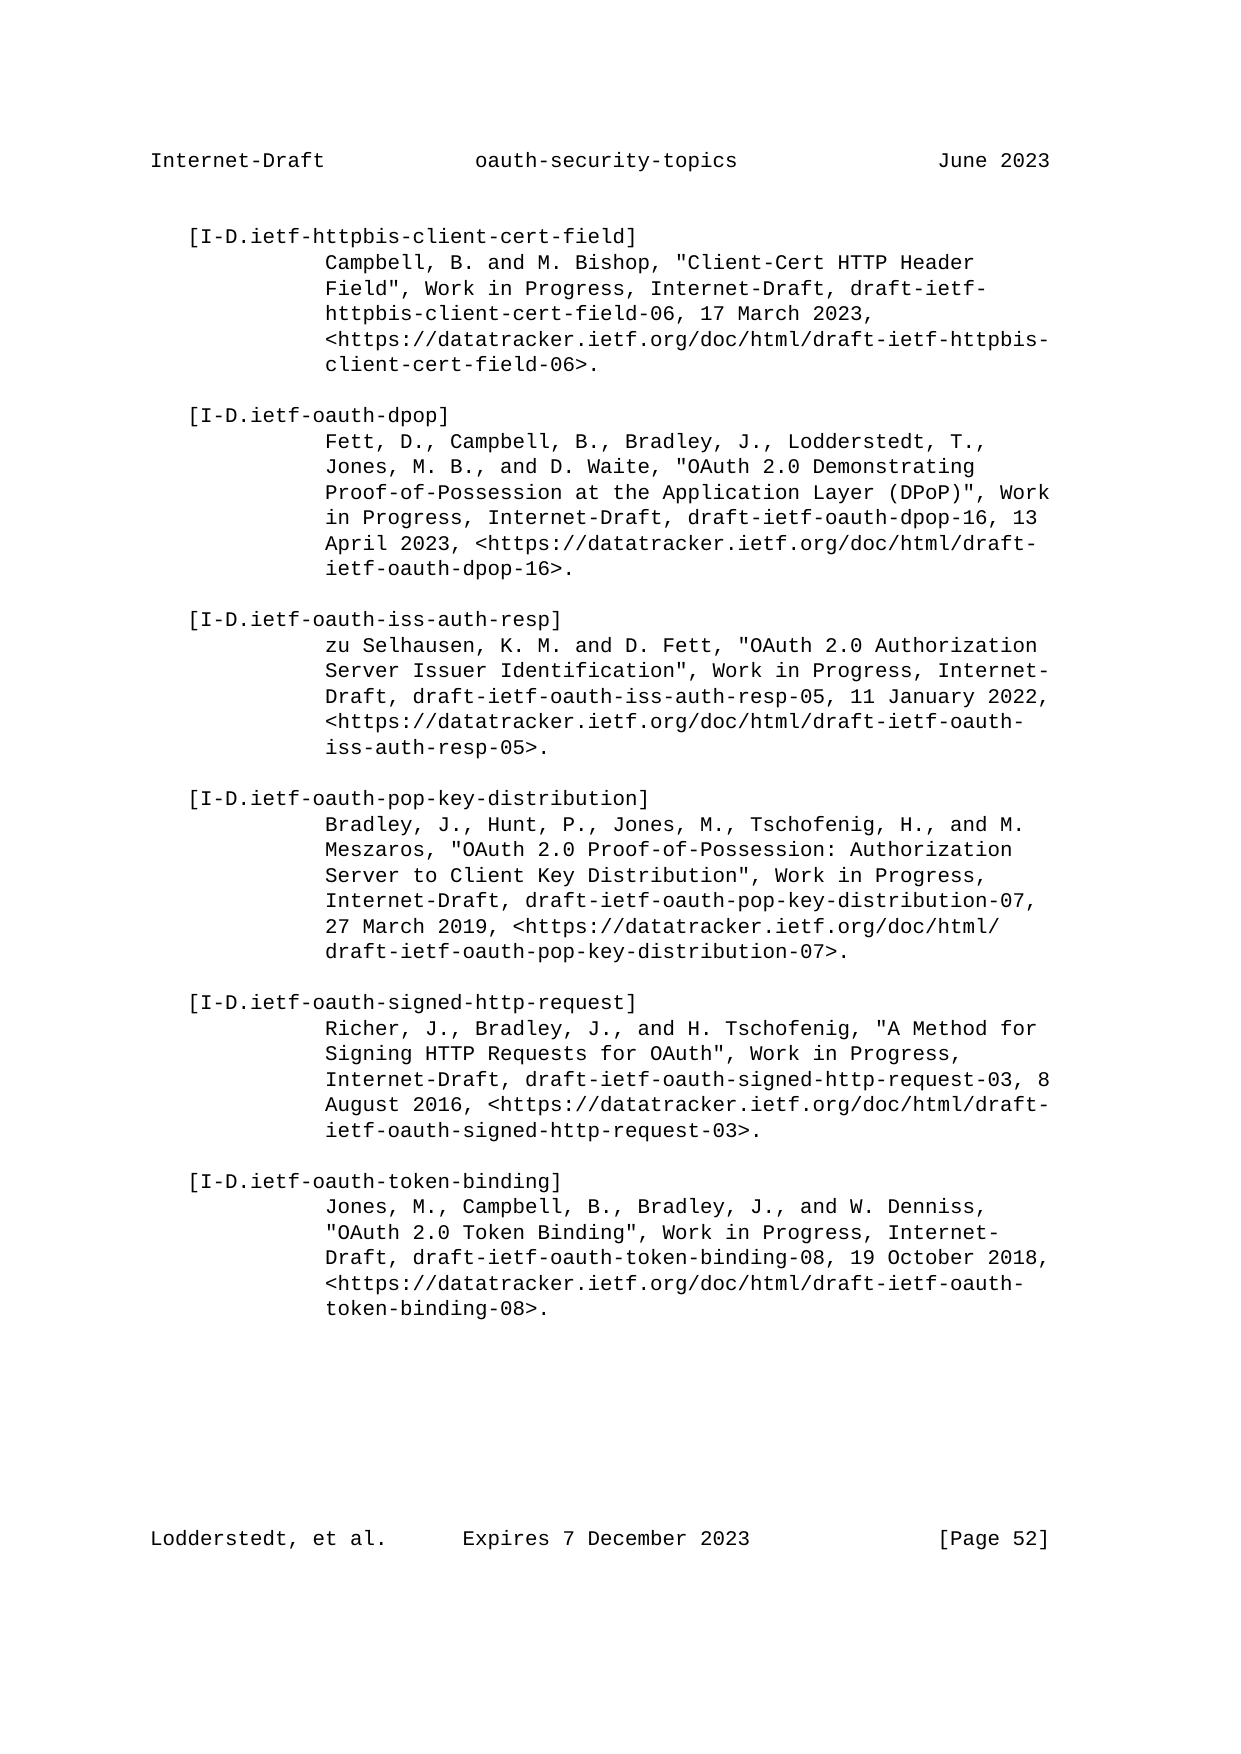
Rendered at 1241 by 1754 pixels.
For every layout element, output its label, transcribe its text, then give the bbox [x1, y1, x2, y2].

text Lodderstedt, et al. Expires 7 December 2023 [Page 52] [150, 1528, 1090, 1552]
text Internet-Draft oauth-security-topics June 2023 [150, 150, 1090, 174]
text Jones, M., Campbell, B., Bradley, J., and W. Denniss, [150, 1196, 1090, 1220]
text <https://datatracker.ietf.org/doc/html/draft-ietf-oauth- [150, 711, 1090, 735]
text zu Selhausen, K. M. and D. Fett, "OAuth 2.0 Authorization [150, 635, 1090, 658]
text [I-D.ietf-oauth-pop-key-distribution] [150, 788, 1090, 812]
text [I-D.ietf-oauth-signed-http-request] [150, 992, 1090, 1016]
text ietf-oauth-dpop-16>. [150, 558, 1090, 582]
text iss-auth-resp-05>. [150, 737, 1090, 761]
text Draft, draft-ietf-oauth-iss-auth-resp-05, 11 January 2022, [150, 686, 1090, 709]
text [I-D.ietf-oauth-iss-auth-resp] [150, 609, 1090, 633]
text Internet-Draft, draft-ietf-oauth-pop-key-distribution-07, [150, 890, 1090, 914]
text Draft, draft-ietf-oauth-token-binding-08, 19 October 2018, [150, 1247, 1090, 1271]
text "OAuth 2.0 Token Binding", Work in Progress, Internet- [150, 1222, 1090, 1246]
text Fett, D., Campbell, B., Bradley, J., Lodderstedt, T., [150, 431, 1090, 454]
text Server to Client Key Distribution", Work in Progress, [150, 864, 1090, 888]
text Meszaros, "OAuth 2.0 Proof-of-Possession: Authorization [150, 839, 1090, 863]
text 27 March 2019, <https://datatracker.ietf.org/doc/html/ [150, 916, 1090, 939]
text Richer, J., Bradley, J., and H. Tschofenig, "A Method for [150, 1018, 1090, 1041]
text <https://datatracker.ietf.org/doc/html/draft-ietf-oauth- [150, 1273, 1090, 1297]
text Bradley, J., Hunt, P., Jones, M., Tschofenig, H., and M. [150, 813, 1090, 837]
text Server Issuer Identification", Work in Progress, Internet- [150, 660, 1090, 684]
text [I-D.ietf-httpbis-client-cert-field] [150, 227, 1090, 250]
text Internet-Draft, draft-ietf-oauth-signed-http-request-03, 8 [150, 1069, 1090, 1092]
text Campbell, B. and M. Bishop, "Client-Cert HTTP Header [150, 252, 1090, 276]
text <https://datatracker.ietf.org/doc/html/draft-ietf-httpbis- [150, 329, 1090, 352]
text April 2023, <https://datatracker.ietf.org/doc/html/draft- [150, 533, 1090, 556]
text client-cert-field-06>. [150, 354, 1090, 378]
text Signing HTTP Requests for OAuth", Work in Progress, [150, 1043, 1090, 1067]
text token-binding-08>. [150, 1298, 1090, 1322]
text August 2016, <https://datatracker.ietf.org/doc/html/draft- [150, 1094, 1090, 1118]
text in Progress, Internet-Draft, draft-ietf-oauth-dpop-16, 13 [150, 507, 1090, 531]
text Jones, M. B., and D. Waite, "OAuth 2.0 Demonstrating [150, 456, 1090, 480]
text [I-D.ietf-oauth-dpop] [150, 405, 1090, 429]
text Field", Work in Progress, Internet-Draft, draft-ietf- [150, 278, 1090, 301]
text httpbis-client-cert-field-06, 17 March 2023, [150, 303, 1090, 327]
text ietf-oauth-signed-http-request-03>. [150, 1120, 1090, 1143]
text draft-ietf-oauth-pop-key-distribution-07>. [150, 941, 1090, 965]
text Proof-of-Possession at the Application Layer (DPoP)", Work [150, 482, 1090, 505]
text [I-D.ietf-oauth-token-binding] [150, 1171, 1090, 1194]
